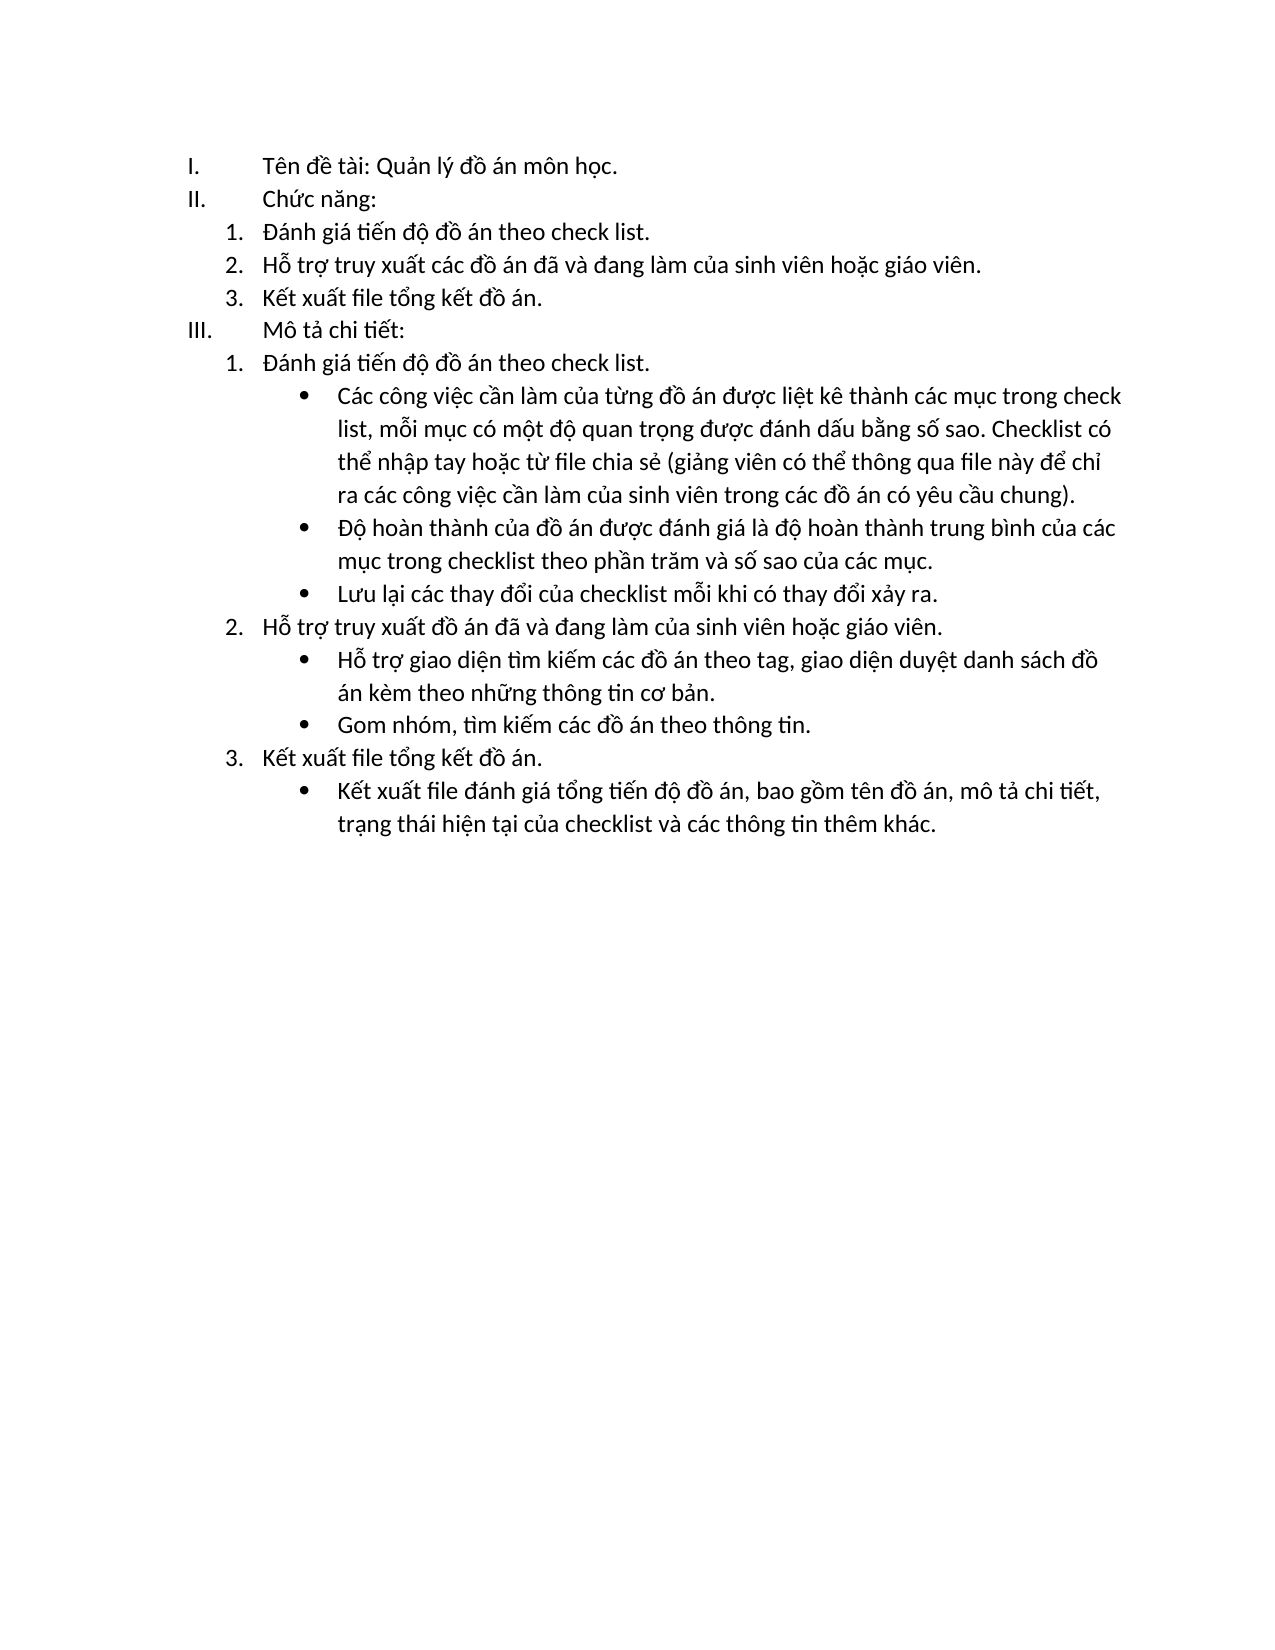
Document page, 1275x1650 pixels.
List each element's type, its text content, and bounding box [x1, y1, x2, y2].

list Tên đề tài: Quản lý đồ án môn học. [187, 150, 1125, 181]
list Hỗ trợ truy xuất các đồ án đã và đang làm của sinh viên hoặc giáo viên. [225, 249, 1125, 279]
list Kết xuất file đánh giá tổng tiến độ đồ án, bao gồm tên đồ án, mô tả chi tiết, trạng thái hiện tại của checklist và các thông tin thêm khác. [300, 775, 1125, 839]
list Độ hoàn thành của đồ án được đánh giá là độ hoàn thành trung bình của các mục trong checklist theo phần trăm và số sao của các mục. [300, 512, 1125, 576]
list Kết xuất file tổng kết đồ án. [225, 742, 1125, 773]
list Đánh giá tiến độ đồ án theo check list. [225, 216, 1125, 246]
list Kết xuất file tổng kết đồ án. [225, 282, 1125, 312]
list Chức năng: [187, 183, 1125, 213]
list Hỗ trợ truy xuất đồ án đã và đang làm của sinh viên hoặc giáo viên. [225, 611, 1125, 641]
list Hỗ trợ giao diện tìm kiếm các đồ án theo tag, giao diện duyệt danh sách đồ án kèm theo những thông tin cơ bản. [300, 644, 1125, 707]
list Gom nhóm, tìm kiếm các đồ án theo thông tin. [300, 709, 1125, 740]
list Các công việc cần làm của từng đồ án được liệt kê thành các mục trong check list, mỗi mục có một độ quan trọng được đánh dấu bằng số sao. Checklist có thể nhập tay hoặc từ file chia sẻ (giảng viên có thể thông qua file này để chỉ ra các công việc cần làm của sinh viên trong các đồ án có yêu cầu chung). [300, 380, 1125, 510]
list Mô tả chi tiết: [187, 314, 1125, 345]
list Lưu lại các thay đổi của checklist mỗi khi có thay đổi xảy ra. [300, 578, 1125, 608]
list Đánh giá tiến độ đồ án theo check list. [225, 347, 1125, 378]
